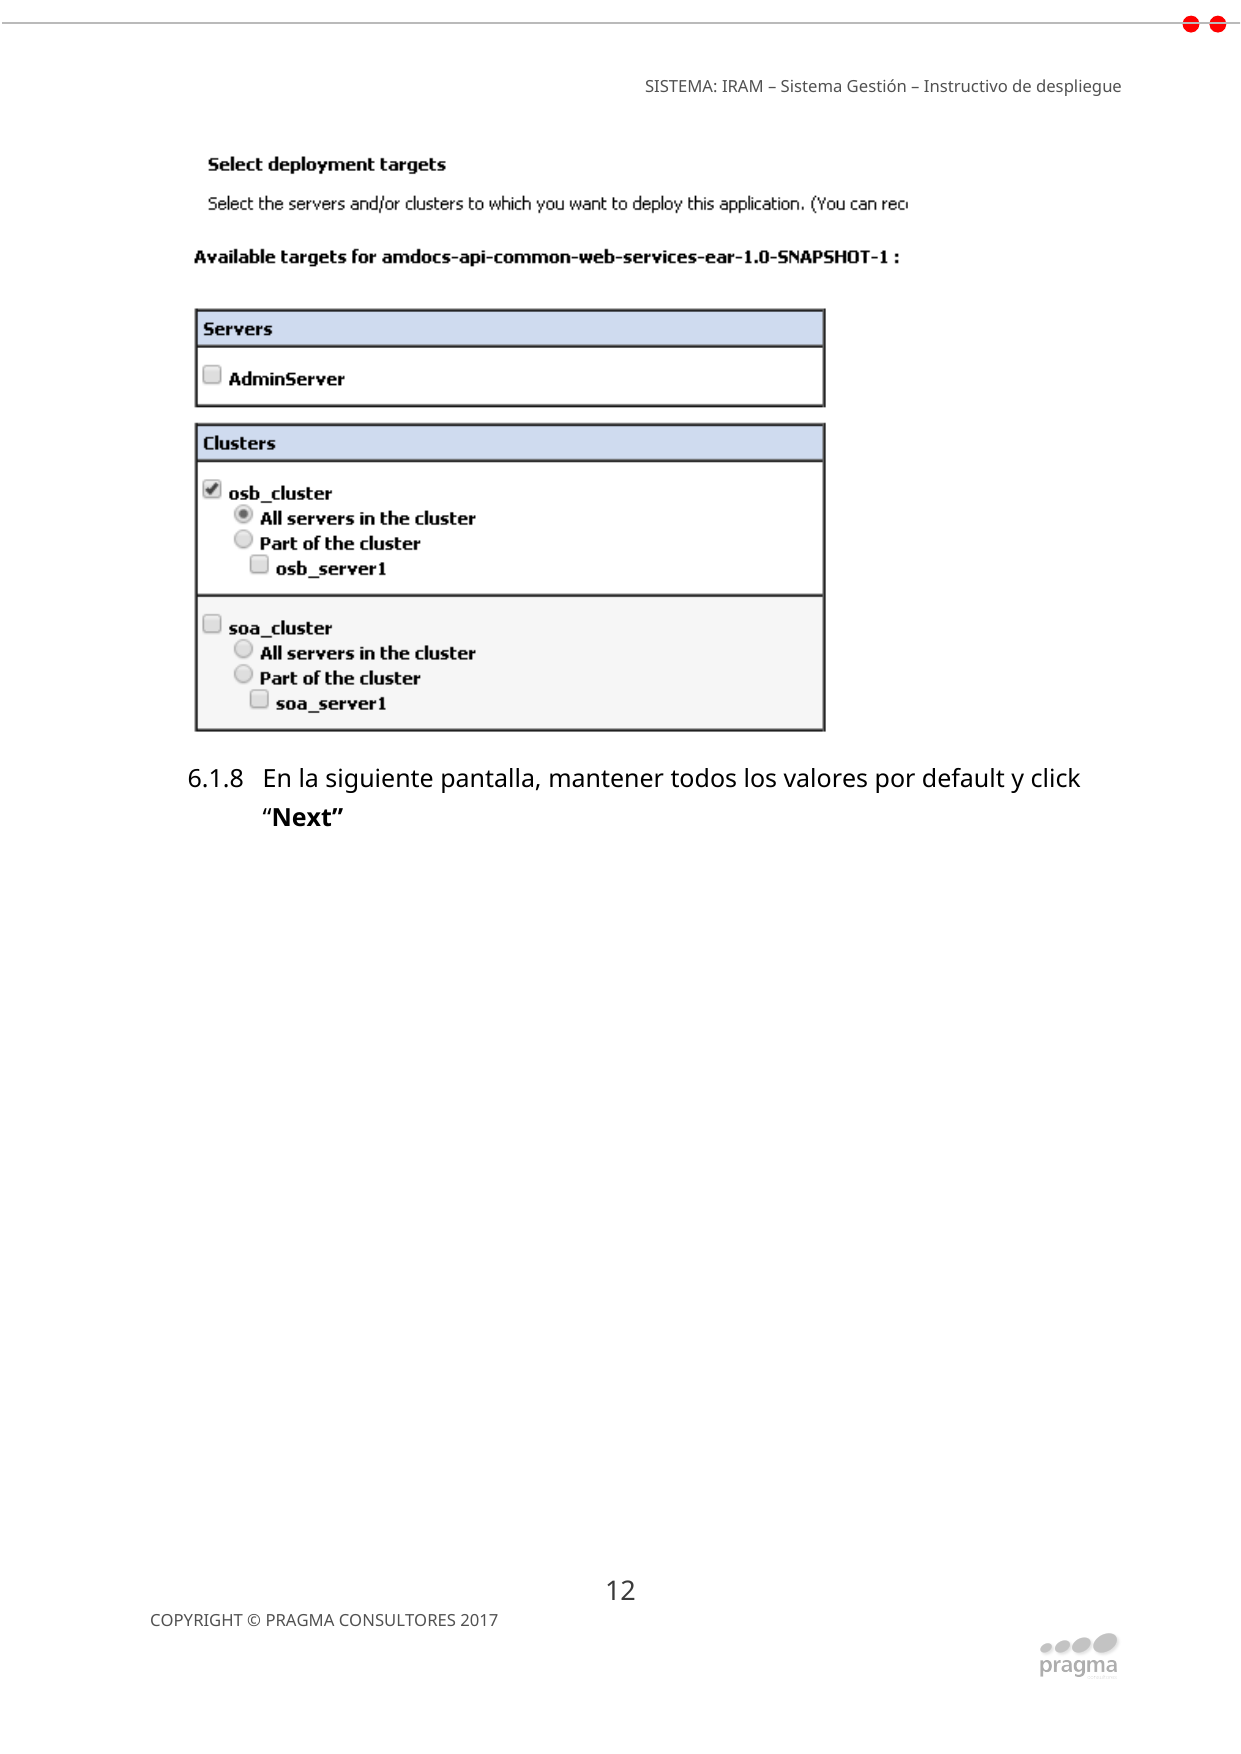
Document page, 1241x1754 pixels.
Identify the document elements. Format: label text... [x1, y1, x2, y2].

picture [187, 150, 908, 735]
list En la siguiente pantalla, mantener todos los valores por default y click “Next” [187, 761, 1122, 834]
